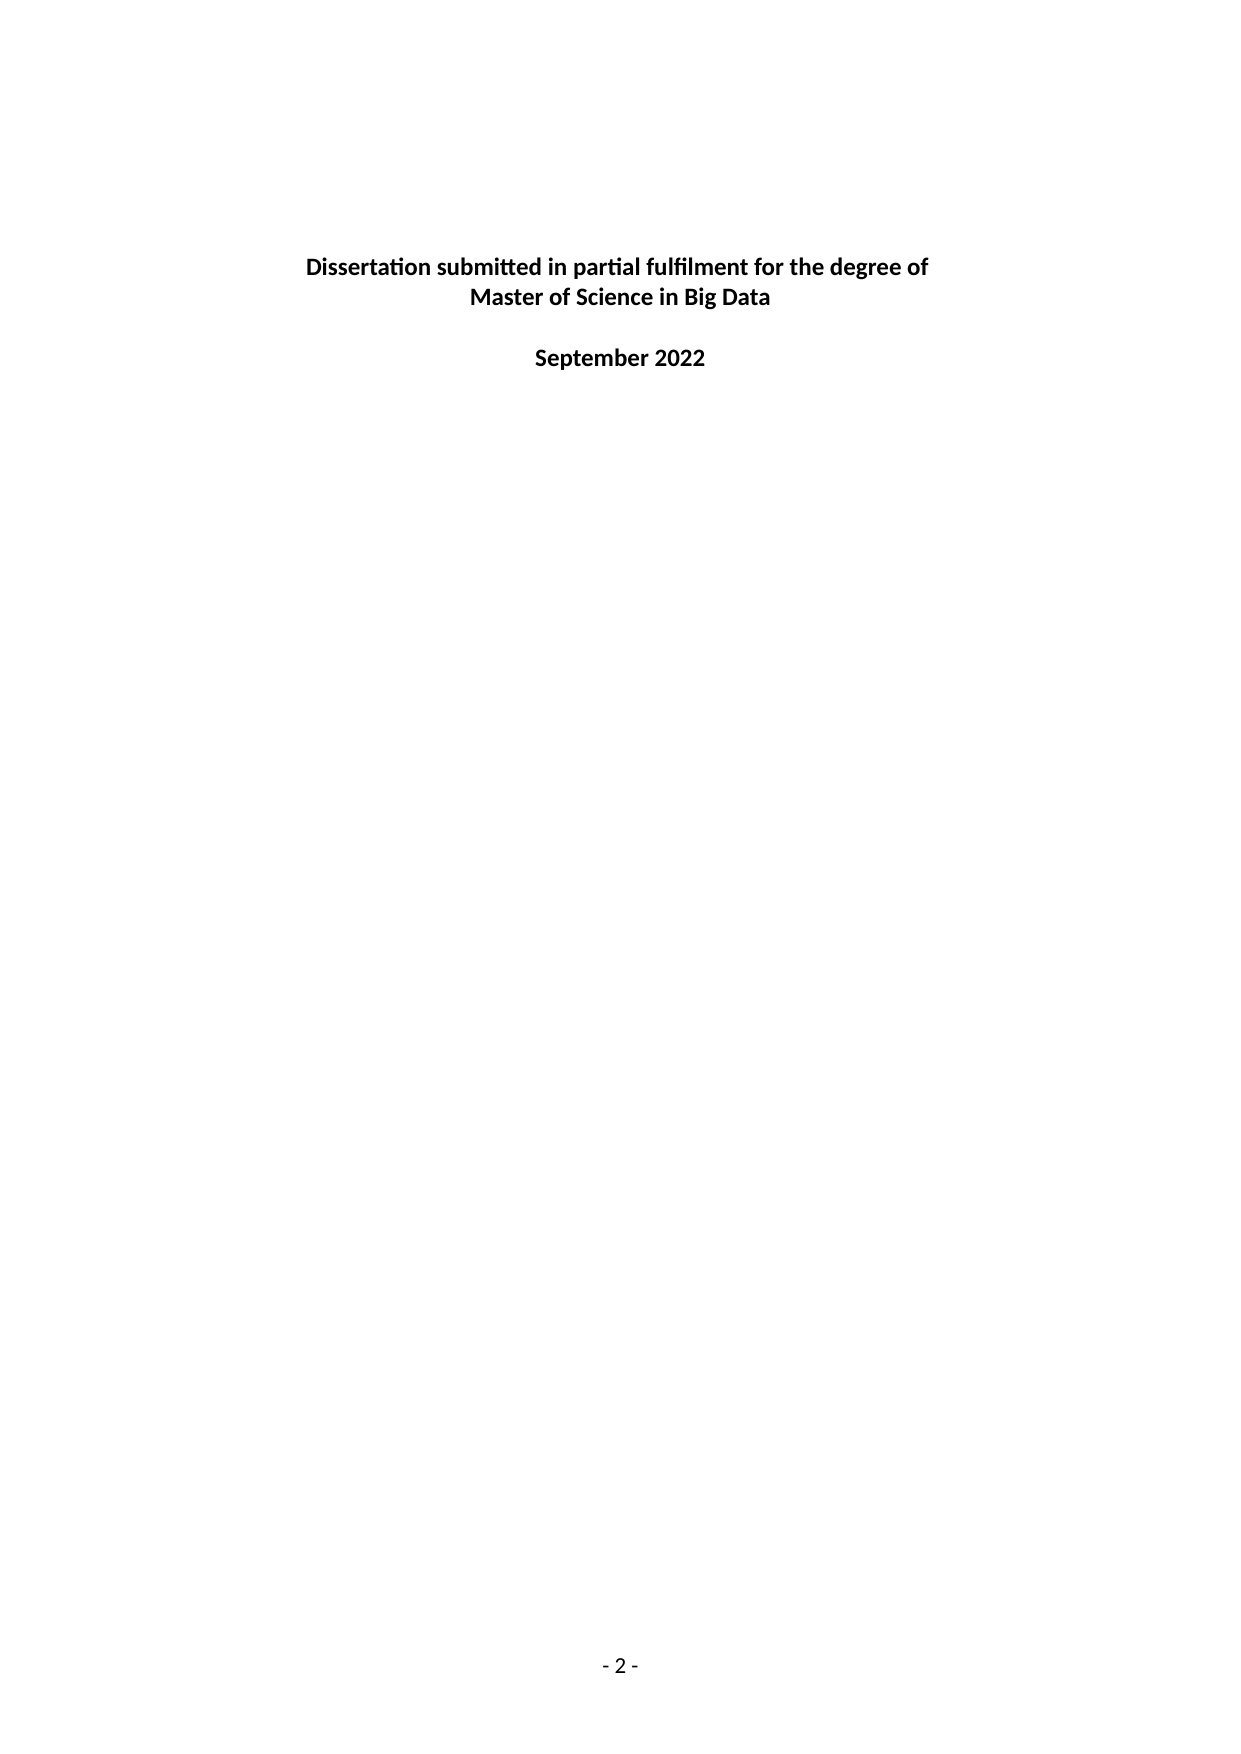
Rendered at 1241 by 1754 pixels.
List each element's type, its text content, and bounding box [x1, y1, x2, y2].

text Dissertation submitted in partial fulfilment for the degree of Master of Science in Big Data [177, 251, 1063, 312]
text September 2022 [177, 343, 1063, 373]
